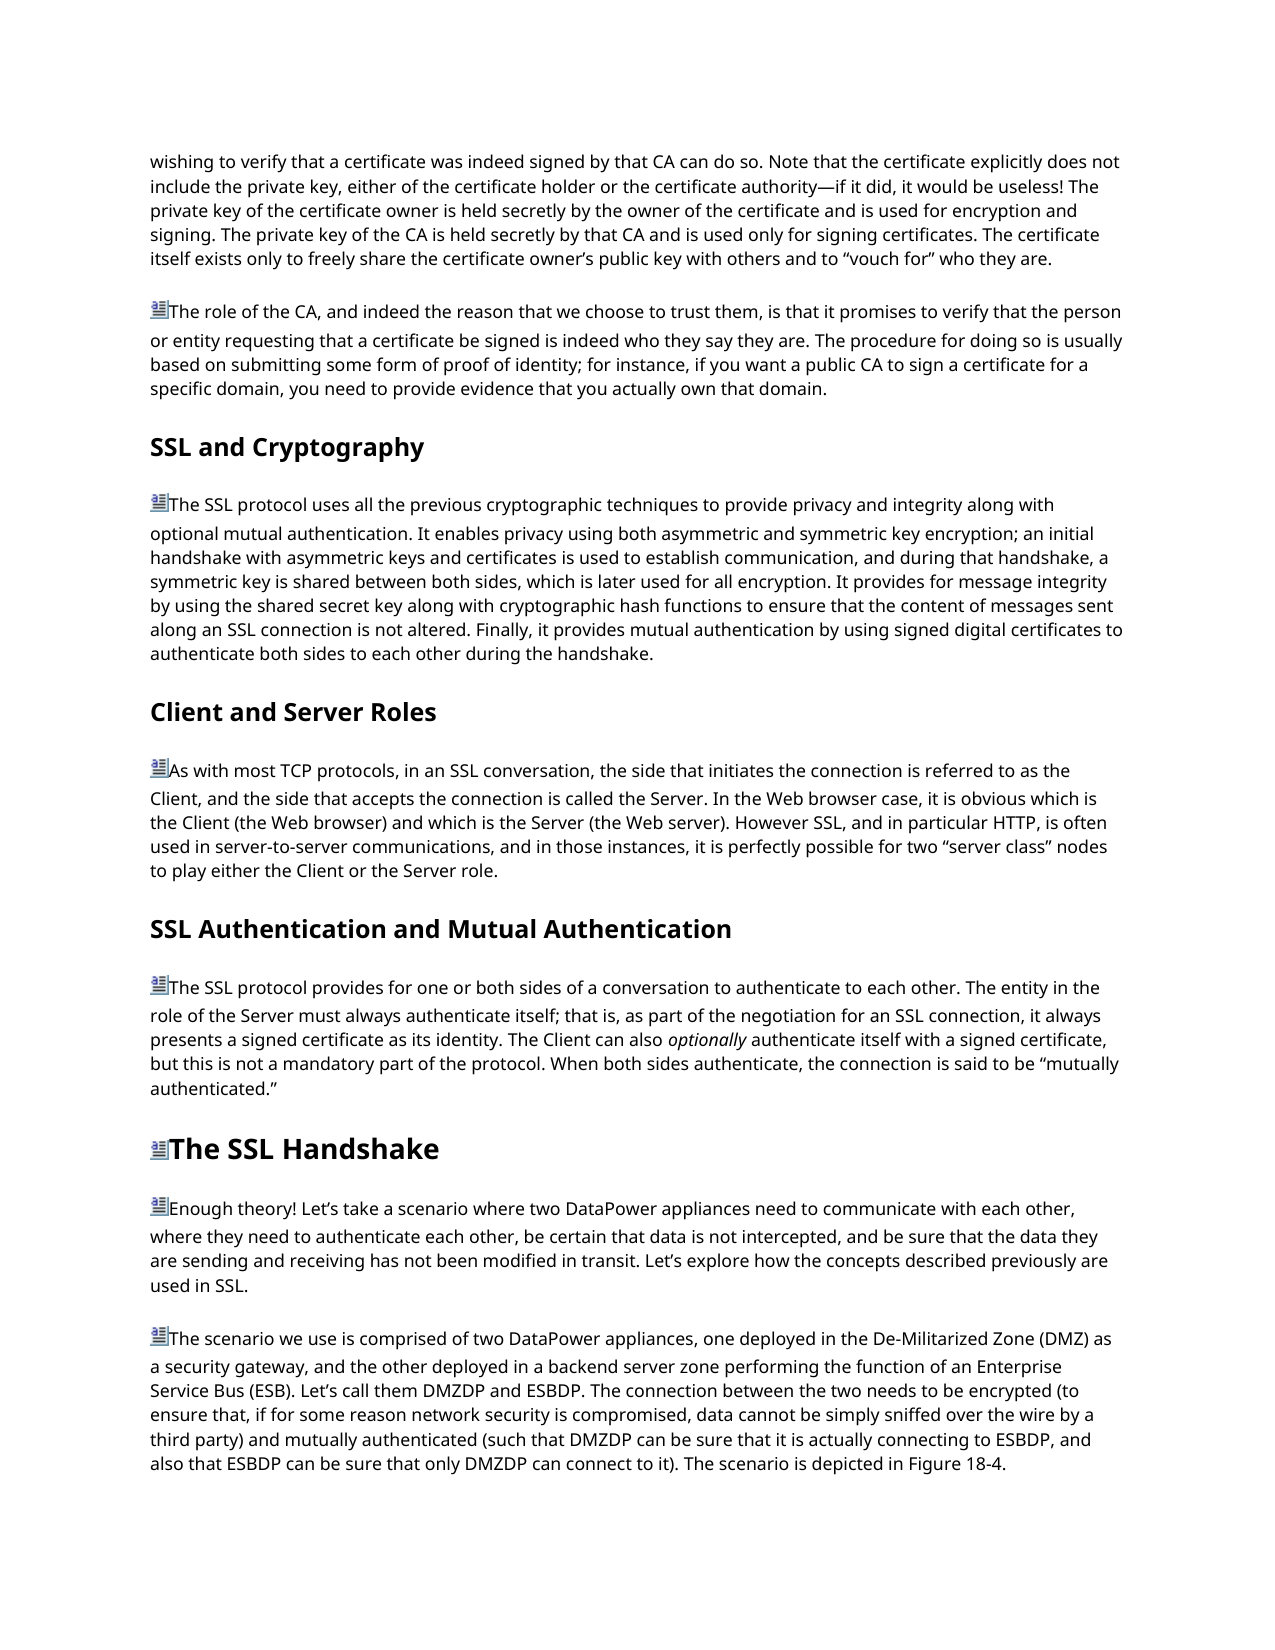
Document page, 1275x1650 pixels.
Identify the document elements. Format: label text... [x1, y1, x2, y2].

text The SSL protocol uses all the previous cryptographic techniques to provide privacy and integrity along with optional mutual authentication. It enables privacy using both asymmetric and symmetric key encryption; an initial handshake with asymmetric keys and certificates is used to establish communication, and during that handshake, a symmetric key is shared between both sides, which is later used for all encryption. It provides for message integrity by using the shared secret key along with cryptographic hash functions to ensure that the content of messages sent along an SSL connection is not altered. Finally, it provides mutual authentication by using signed digital certificates to authenticate both sides to each other during the handshake. [150, 493, 1125, 666]
picture [150, 1326, 169, 1346]
text SSL and Cryptography [150, 430, 1125, 464]
text The role of the CA, and indeed the reason that we choose to trust them, is that it promises to verify that the person or entity requesting that a certificate be signed is indeed who they say they are. The procedure for doing so is usually based on submitting some form of proof of identity; for instance, if you want a public CA to sign a certificate for a specific domain, you need to provide evidence that you actually own that domain. [150, 300, 1125, 401]
picture [150, 1197, 169, 1216]
picture [150, 300, 169, 319]
text The SSL protocol provides for one or both sides of a conversation to authenticate to each other. The entity in the role of the Server must always authenticate itself; that is, as part of the negotiation for an SSL connection, it always presents a signed certificate as its identity. The Client can also optionally authenticate itself with a signed certificate, but this is not a mandatory part of the protocol. When both sides authenticate, the connection is said to be “mutually authenticated.” [150, 975, 1125, 1100]
picture [150, 1140, 169, 1160]
text As with most TCP protocols, in an SSL conversation, the side that initiates the connection is referred to as the Client, and the side that accepts the connection is called the Server. In the Web browser case, it is obvious which is the Client (the Web browser) and which is the Server (the Web server). However SSL, and in particular HTTP, is often used in server-to-server communications, and in those instances, it is perfectly possible for two “server class” nodes to play either the Client or the Server role. [150, 758, 1125, 883]
picture [150, 975, 169, 995]
text Client and Server Roles [150, 695, 1125, 729]
text The scenario we use is comprised of two DataPower appliances, one deployed in the De-Militarized Zone (DMZ) as a security gateway, and the other deployed in a backend server zone performing the function of an Enterprise Service Bus (ESB). Let’s call them DMZDP and ESBDP. The connection between the two needs to be encrypted (to ensure that, if for some reason network security is compromised, data cannot be simply sniffed over the wire by a third party) and mutually authenticated (such that DMZDP can be sure that it is actually connecting to ESBDP, and also that ESBDP can be sure that only DMZDP can connect to it). The scenario is depicted in Figure 18-4. [150, 1326, 1125, 1475]
text The SSL Handshake [150, 1129, 1125, 1168]
text SSL Authentication and Mutual Authentication [150, 912, 1125, 946]
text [150, 150, 1125, 271]
text Enough theory! Let’s take a scenario where two DataPower appliances need to communicate with each other, where they need to authenticate each other, be certain that data is not intercepted, and be sure that the data they are sending and receiving has not been modified in transit. Let’s explore how the concepts described previously are used in SSL. [150, 1197, 1125, 1297]
picture [150, 758, 169, 778]
picture [150, 493, 169, 512]
